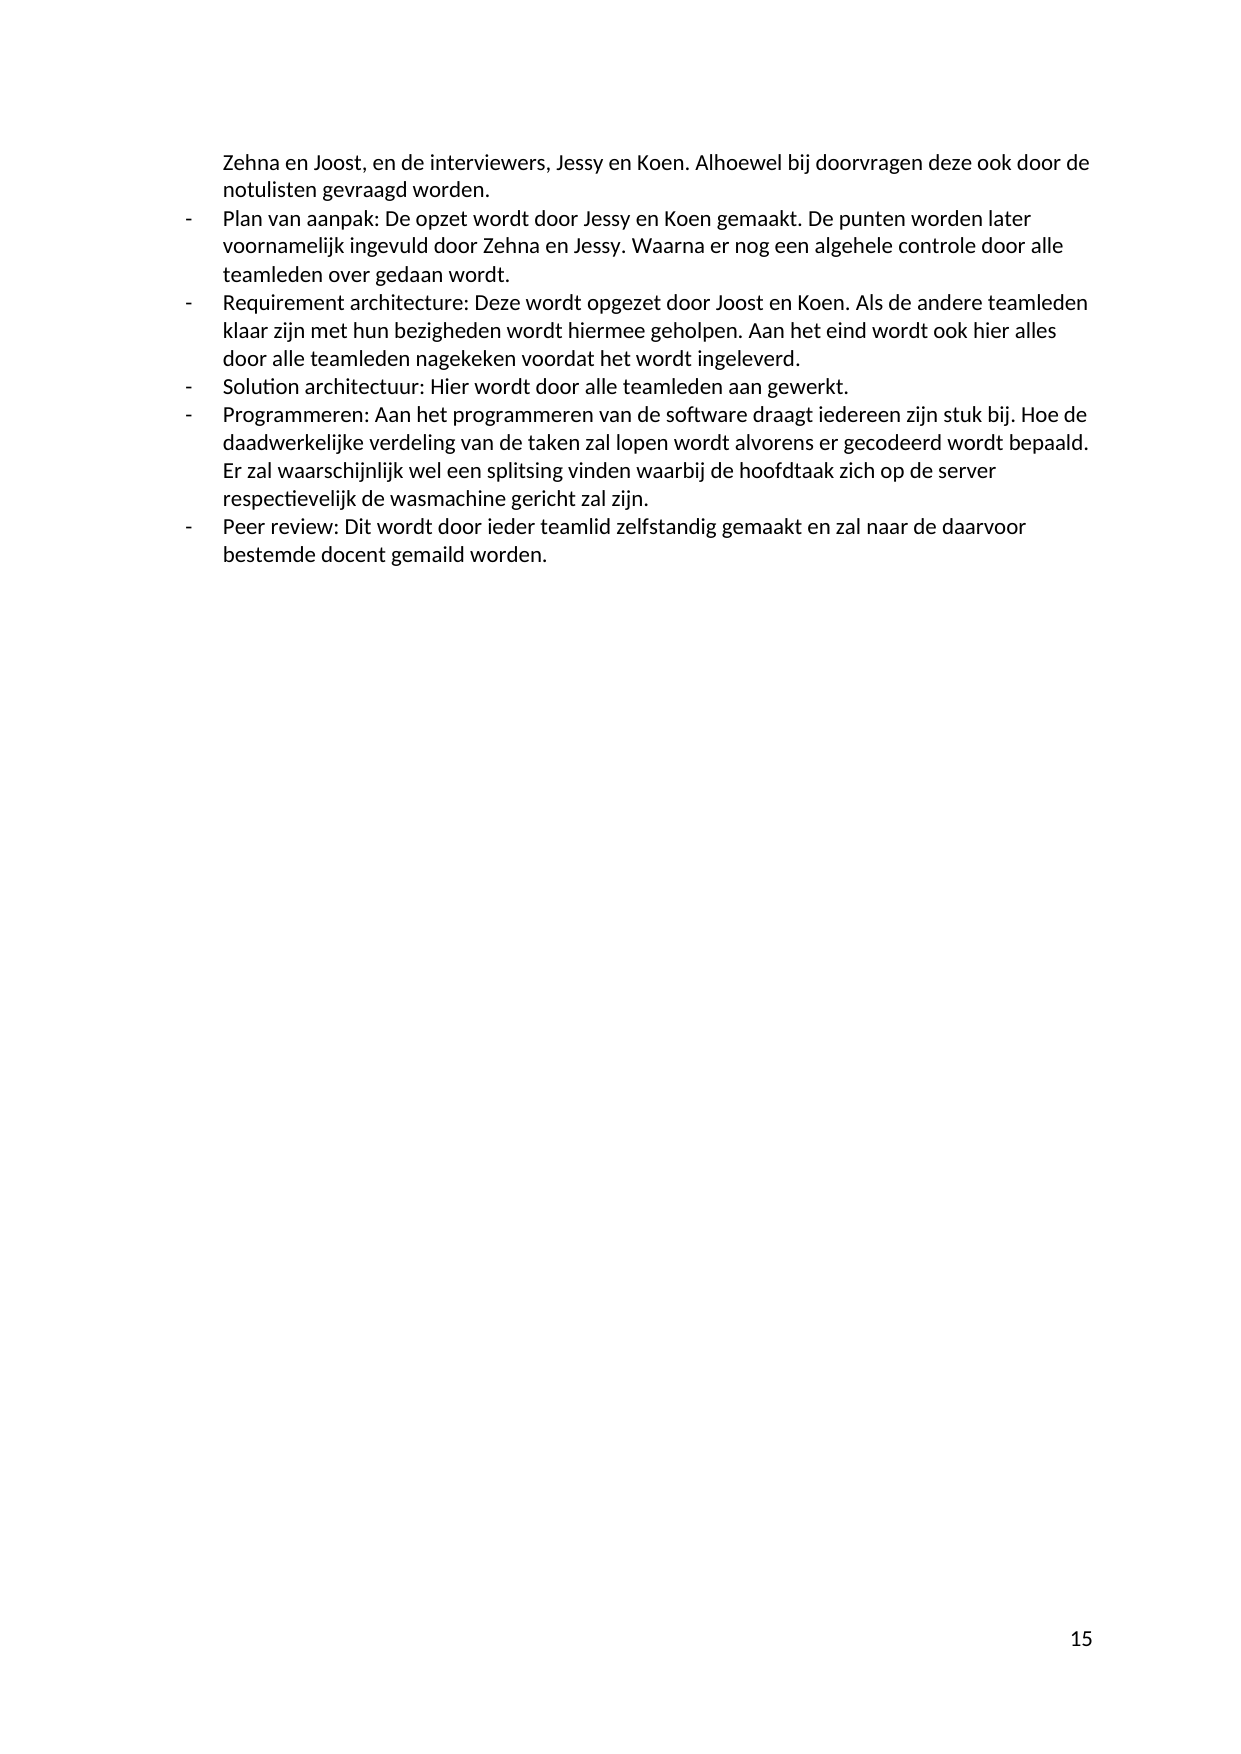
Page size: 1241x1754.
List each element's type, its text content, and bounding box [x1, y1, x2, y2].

list Programmeren: Aan het programmeren van de software draagt iedereen zijn stuk bij. Hoe de daadwerkelijke verdeling van de taken zal lopen wordt alvorens er gecodeerd wordt bepaald. Er zal waarschijnlijk wel een splitsing vinden waarbij de hoofdtaak zich op de server respectievelijk de wasmachine gericht zal zijn. [185, 400, 1093, 512]
list Solution architectuur: Hier wordt door alle teamleden aan gewerkt. [185, 372, 1093, 400]
list Plan van aanpak: De opzet wordt door Jessy en Koen gemaakt. De punten worden later voornamelijk ingevuld door Zehna en Jessy. Waarna er nog een algehele controle door alle teamleden over gedaan wordt. [185, 204, 1093, 288]
list Peer review: Dit wordt door ieder teamlid zelfstandig gemaakt en zal naar de daarvoor bestemde docent gemaild worden. [185, 512, 1093, 568]
list Requirement architecture: Deze wordt opgezet door Joost en Koen. Als de andere teamleden klaar zijn met hun bezigheden wordt hiermee geholpen. Aan het eind wordt ook hier alles door alle teamleden nagekeken voordat het wordt ingeleverd. [185, 288, 1093, 372]
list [185, 148, 1093, 204]
